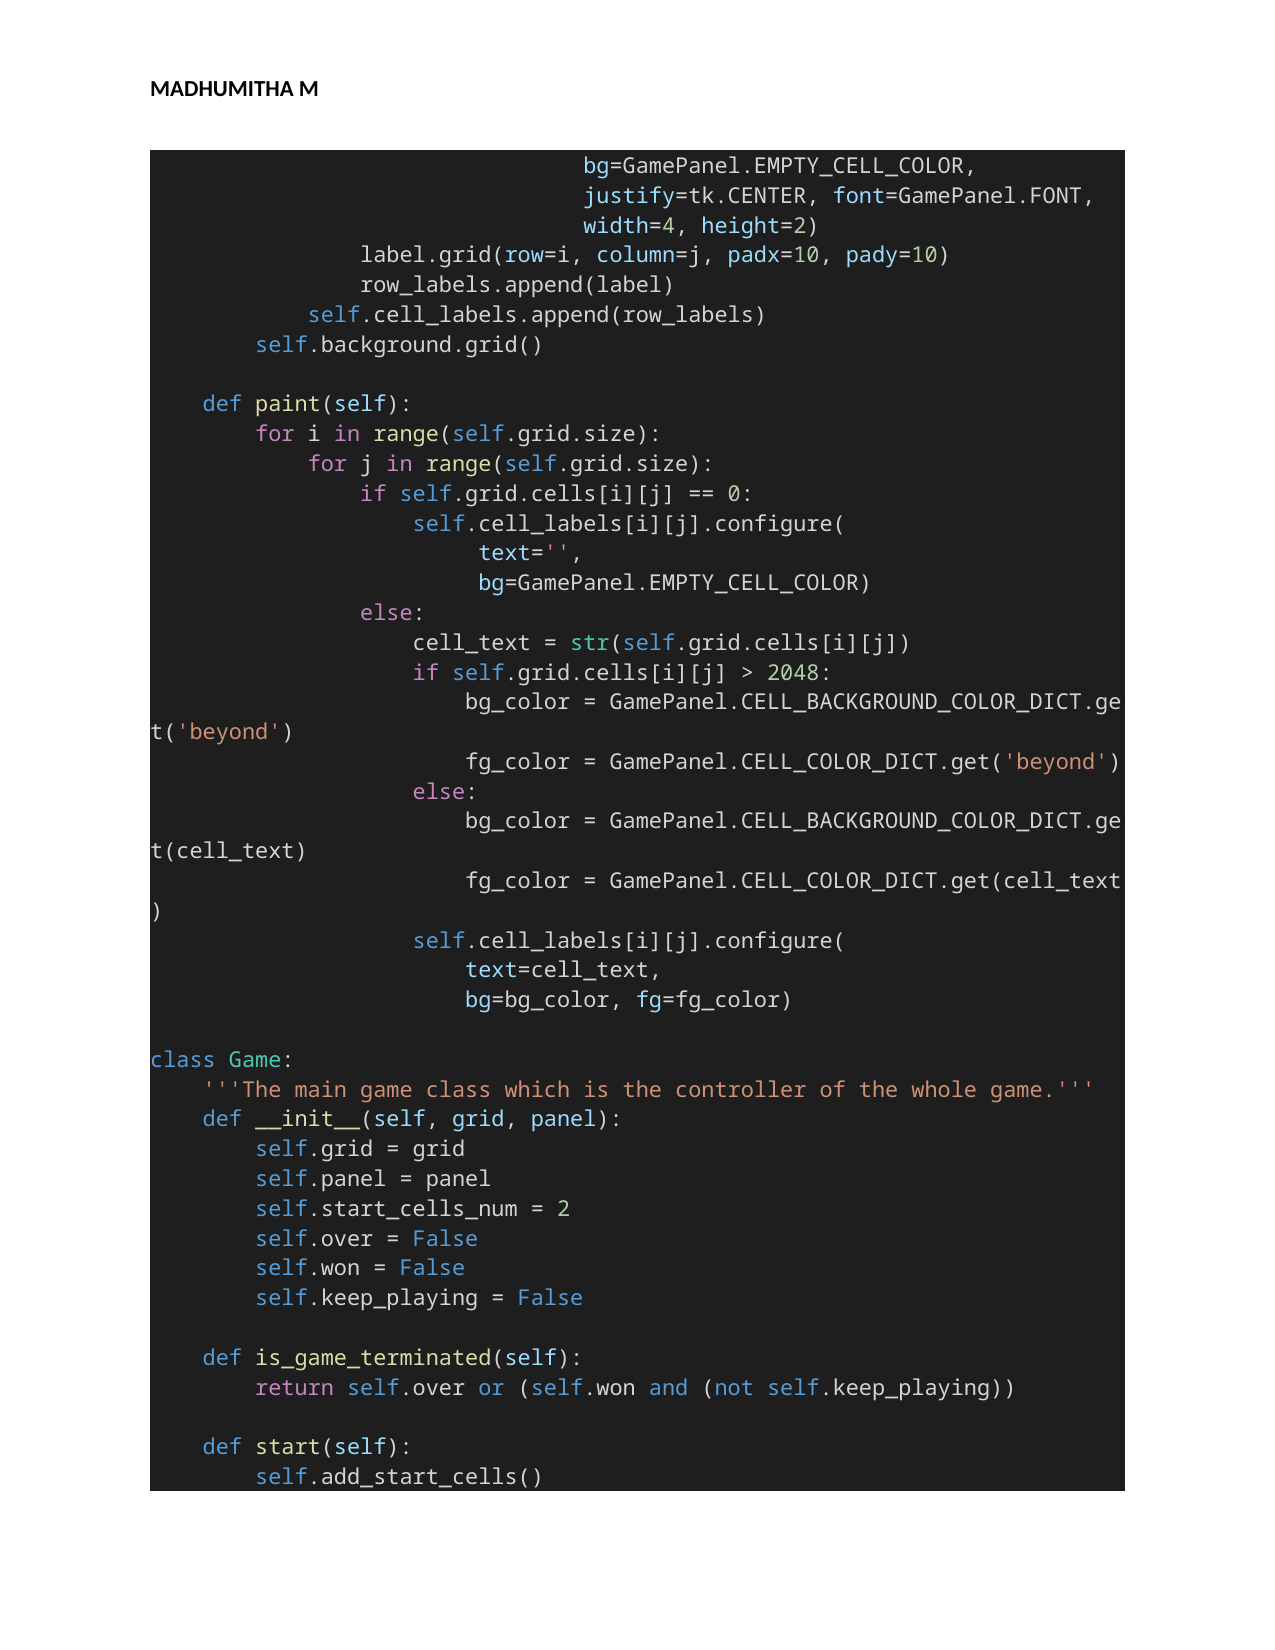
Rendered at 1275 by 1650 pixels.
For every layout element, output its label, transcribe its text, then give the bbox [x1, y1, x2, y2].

text def paint(self): [150, 388, 1125, 418]
text else: [150, 597, 1125, 627]
text self.cell_labels[i][j].configure( [150, 507, 1125, 537]
text self.over = False [150, 1222, 1125, 1252]
text self.add_start_cells() [150, 1461, 1125, 1491]
text bg_color = GamePanel.CELL_BACKGROUND_COLOR_DICT.get('beyond') [150, 686, 1125, 746]
text if self.grid.cells[i][j] > 2048: [150, 656, 1125, 686]
text self.keep_playing = False [150, 1282, 1125, 1312]
text fg_color = GamePanel.CELL_COLOR_DICT.get('beyond') [150, 746, 1125, 776]
text bg=GamePanel.EMPTY_CELL_COLOR, [150, 150, 1125, 180]
text def __init__(self, grid, panel): [150, 1103, 1125, 1133]
text label.grid(row=i, column=j, padx=10, pady=10) [150, 239, 1125, 269]
text text=cell_text, [150, 954, 1125, 984]
text bg=GamePanel.EMPTY_CELL_COLOR) [150, 567, 1125, 597]
text def start(self): [150, 1431, 1125, 1461]
text if self.grid.cells[i][j] == 0: [150, 478, 1125, 507]
text for j in range(self.grid.size): [150, 448, 1125, 478]
text justify=tk.CENTER, font=GamePanel.FONT, [150, 180, 1125, 209]
text return self.over or (self.won and (not self.keep_playing)) [150, 1371, 1125, 1401]
text def is_game_terminated(self): [150, 1342, 1125, 1371]
text else: [150, 776, 1125, 805]
text text='', [150, 537, 1125, 567]
text self.cell_labels[i][j].configure( [150, 924, 1125, 954]
text '''The main game class which is the controller of the whole game.''' [150, 1073, 1125, 1103]
text bg=bg_color, fg=fg_color) [150, 984, 1125, 1014]
text self.grid = grid [150, 1133, 1125, 1163]
text class Game: [150, 1044, 1125, 1073]
text for i in range(self.grid.size): [150, 418, 1125, 448]
text self.cell_labels.append(row_labels) [150, 299, 1125, 329]
text row_labels.append(label) [150, 269, 1125, 299]
text self.background.grid() [150, 329, 1125, 358]
text cell_text = str(self.grid.cells[i][j]) [150, 627, 1125, 656]
text self.panel = panel [150, 1163, 1125, 1193]
text fg_color = GamePanel.CELL_COLOR_DICT.get(cell_text) [150, 865, 1125, 924]
text self.start_cells_num = 2 [150, 1193, 1125, 1222]
text bg_color = GamePanel.CELL_BACKGROUND_COLOR_DICT.get(cell_text) [150, 805, 1125, 865]
text width=4, height=2) [150, 209, 1125, 239]
text self.won = False [150, 1252, 1125, 1282]
